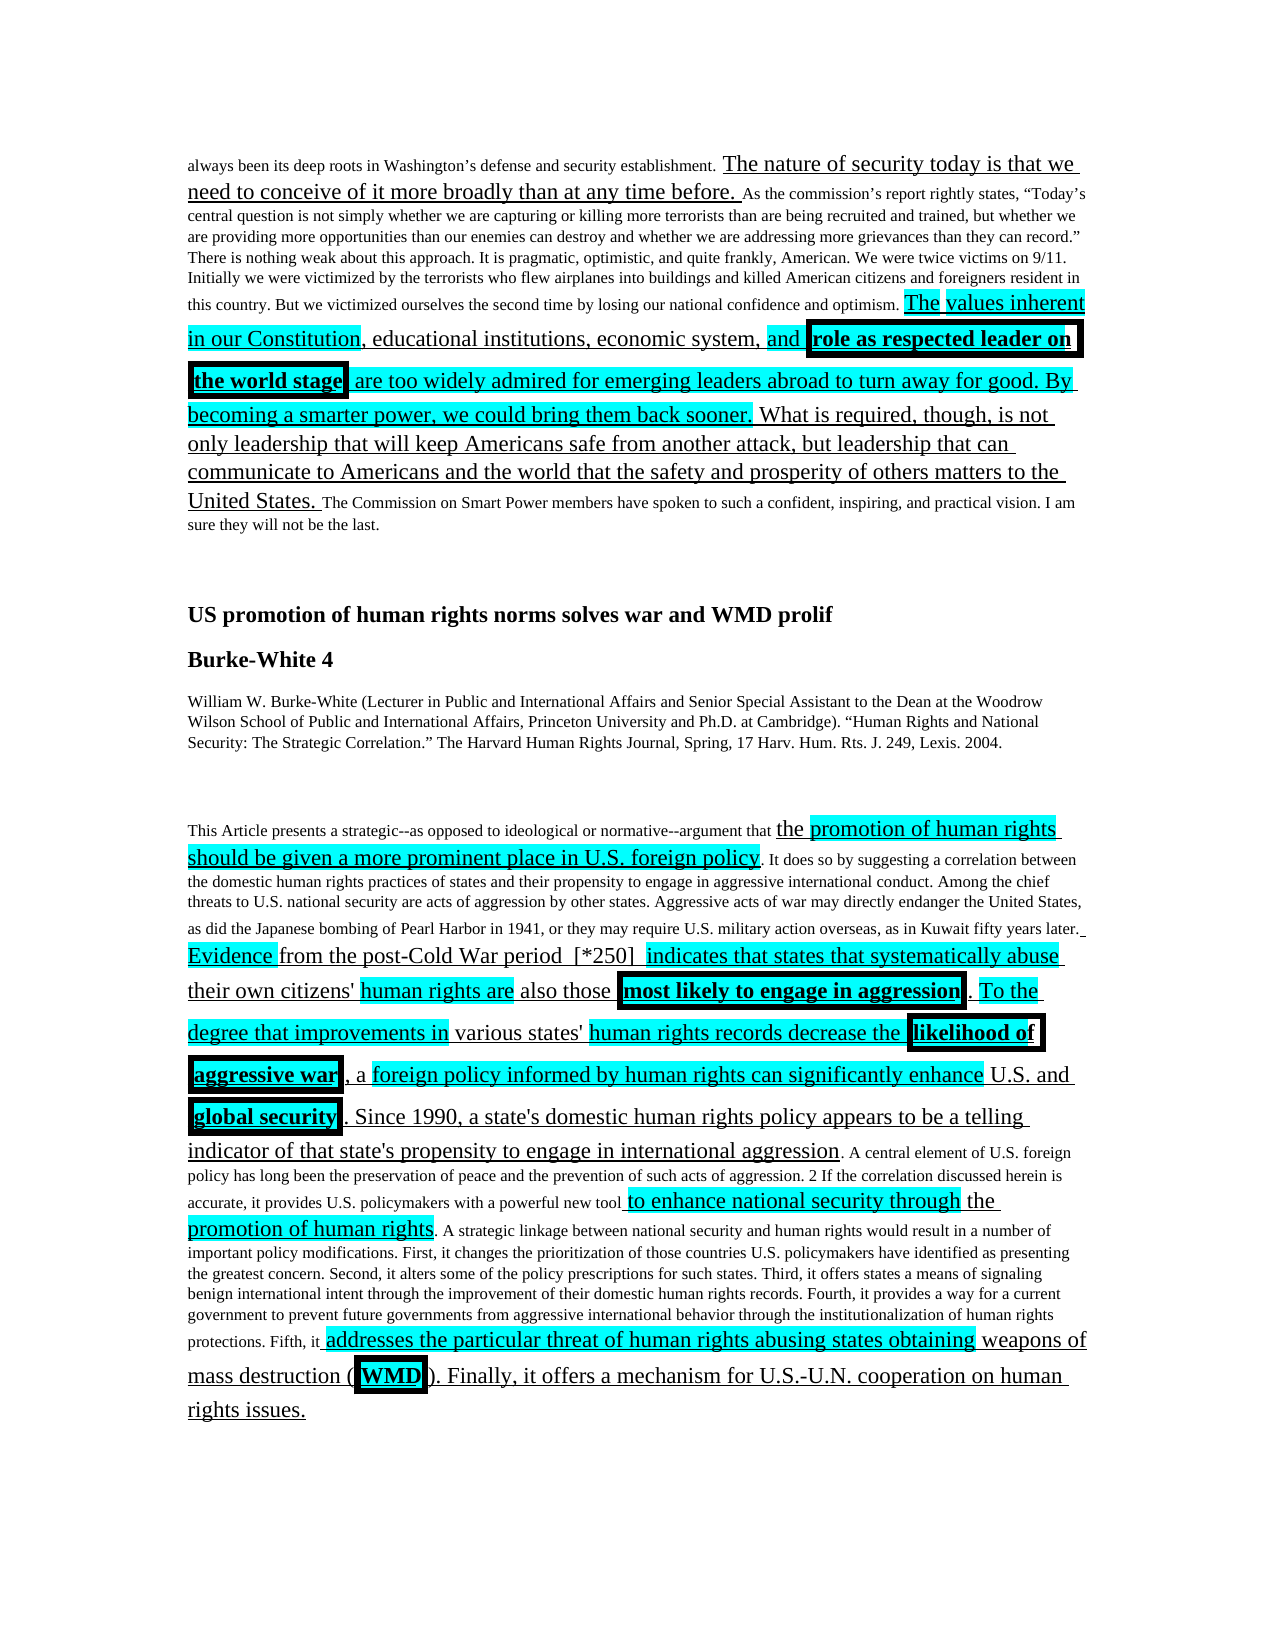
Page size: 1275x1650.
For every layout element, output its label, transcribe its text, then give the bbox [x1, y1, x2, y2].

text William W. Burke-White (Lecturer in Public and International Affairs and Senior Special Assistant to the Dean at the Woodrow Wilson School of Public and International Affairs, Princeton University and Ph.D. at Cambridge). “Human Rights and National Security: The Strategic Correlation.” The Harvard Human Rights Journal, Spring, 17 Harv. Hum. Rts. J. 249, Lexis. 2004. [187, 691, 1087, 752]
text Burke-White 4 [187, 646, 1087, 673]
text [187, 150, 1087, 534]
text This Article presents a strategic--as opposed to ideological or normative--argument that the promotion of human rights should be given a more prominent place in U.S. foreign policy. It does so by suggesting a correlation between the domestic human rights practices of states and their propensity to engage in aggressive international conduct. Among the chief threats to U.S. national security are acts of aggression by other states. Aggressive acts of war may directly endanger the United States, as did the Japanese bombing of Pearl Harbor in 1941, or they may require U.S. military action overseas, as in Kuwait fifty years later. Evidence from the post-Cold War period [*250] indicates that states that systematically abuse their own citizens' human rights are also those most likely to engage in aggression. To the degree that improvements in various states' human rights records decrease the likelihood of aggressive war, a foreign policy informed by human rights can significantly enhance U.S. and global security. Since 1990, a state's domestic human rights policy appears to be a telling indicator of that state's propensity to engage in international aggression. A central element of U.S. foreign policy has long been the preservation of peace and the prevention of such acts of aggression. 2 If the correlation discussed herein is accurate, it provides U.S. policymakers with a powerful new tool to enhance national security through the promotion of human rights. A strategic linkage between national security and human rights would result in a number of important policy modifications. First, it changes the prioritization of those countries U.S. policymakers have identified as presenting the greatest concern. Second, it alters some of the policy prescriptions for such states. Third, it offers states a means of signaling benign international intent through the improvement of their domestic human rights records. Fourth, it provides a way for a current government to prevent future governments from aggressive international behavior through the institutionalization of human rights protections. Fifth, it addresses the particular threat of human rights abusing states obtaining weapons of mass destruction (WMD). Finally, it offers a mechanism for U.S.-U.N. cooperation on human rights issues. [187, 815, 1087, 1423]
text US promotion of human rights norms solves war and WMD prolif [187, 601, 1087, 628]
